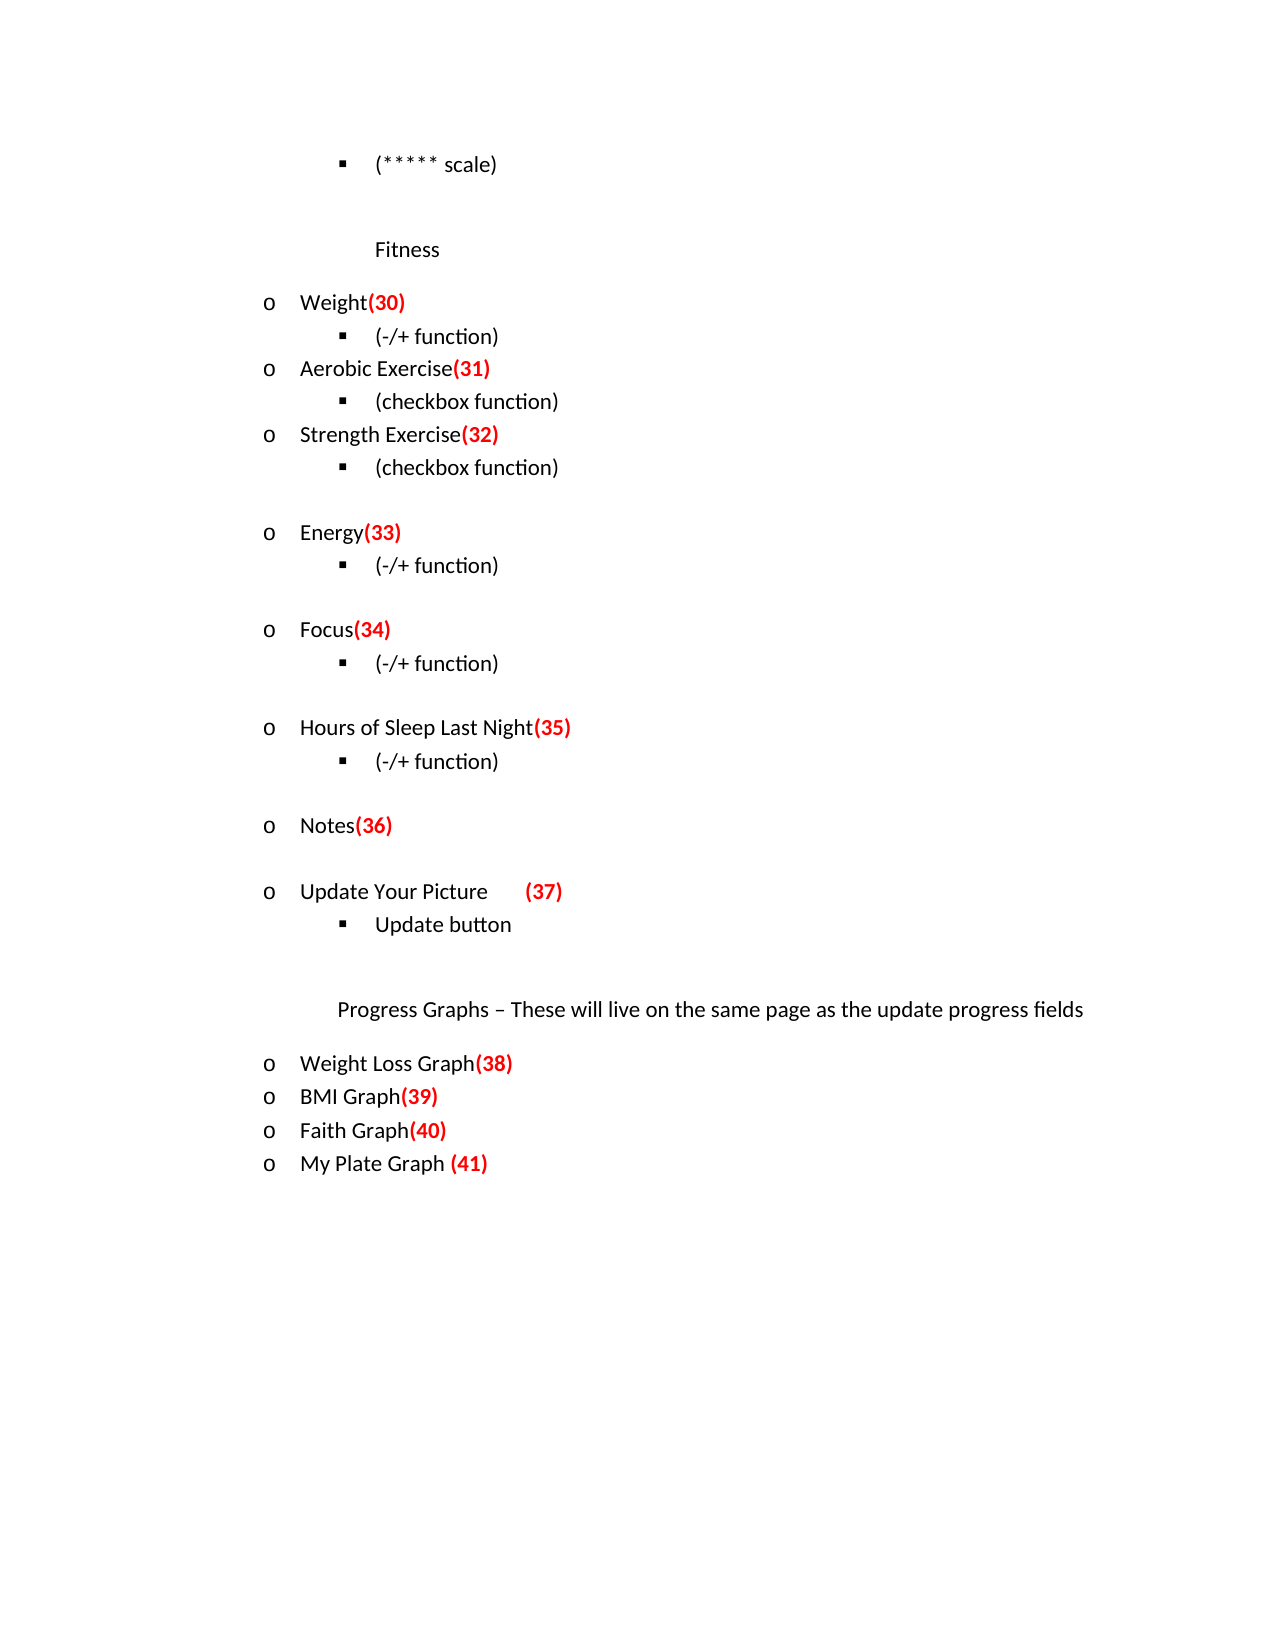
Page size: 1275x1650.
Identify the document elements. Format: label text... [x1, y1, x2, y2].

list My Plate Graph (41) [262, 1149, 1125, 1211]
list Notes(36) [262, 811, 1125, 873]
list Weight Loss Graph(38) [262, 1049, 1125, 1078]
list Update button [337, 910, 1125, 971]
text Progress Graphs – These will live on the same page as the update progress fields [337, 996, 1125, 1024]
list (-/+ function) [337, 649, 1125, 709]
list Focus(34) [262, 616, 1125, 645]
list Weight(30) [262, 288, 1125, 317]
list Strength Exercise(32) [262, 420, 1125, 449]
list Hours of Sleep Last Night(35) [262, 713, 1125, 743]
list (checkbox function) [337, 387, 1125, 416]
list Aerobic Exercise(31) [262, 354, 1125, 383]
list (checkbox function) [337, 453, 1125, 513]
list Update Your Picture (37) [262, 877, 1125, 906]
list BMI Graph(39) [262, 1082, 1125, 1111]
list Energy(33) [262, 518, 1125, 547]
list (-/+ function) [337, 747, 1125, 807]
list Faith Graph(40) [262, 1116, 1125, 1145]
list (-/+ function) [337, 551, 1125, 611]
text Fitness [375, 235, 1125, 263]
list (***** scale) [337, 150, 1125, 210]
list (-/+ function) [337, 322, 1125, 350]
